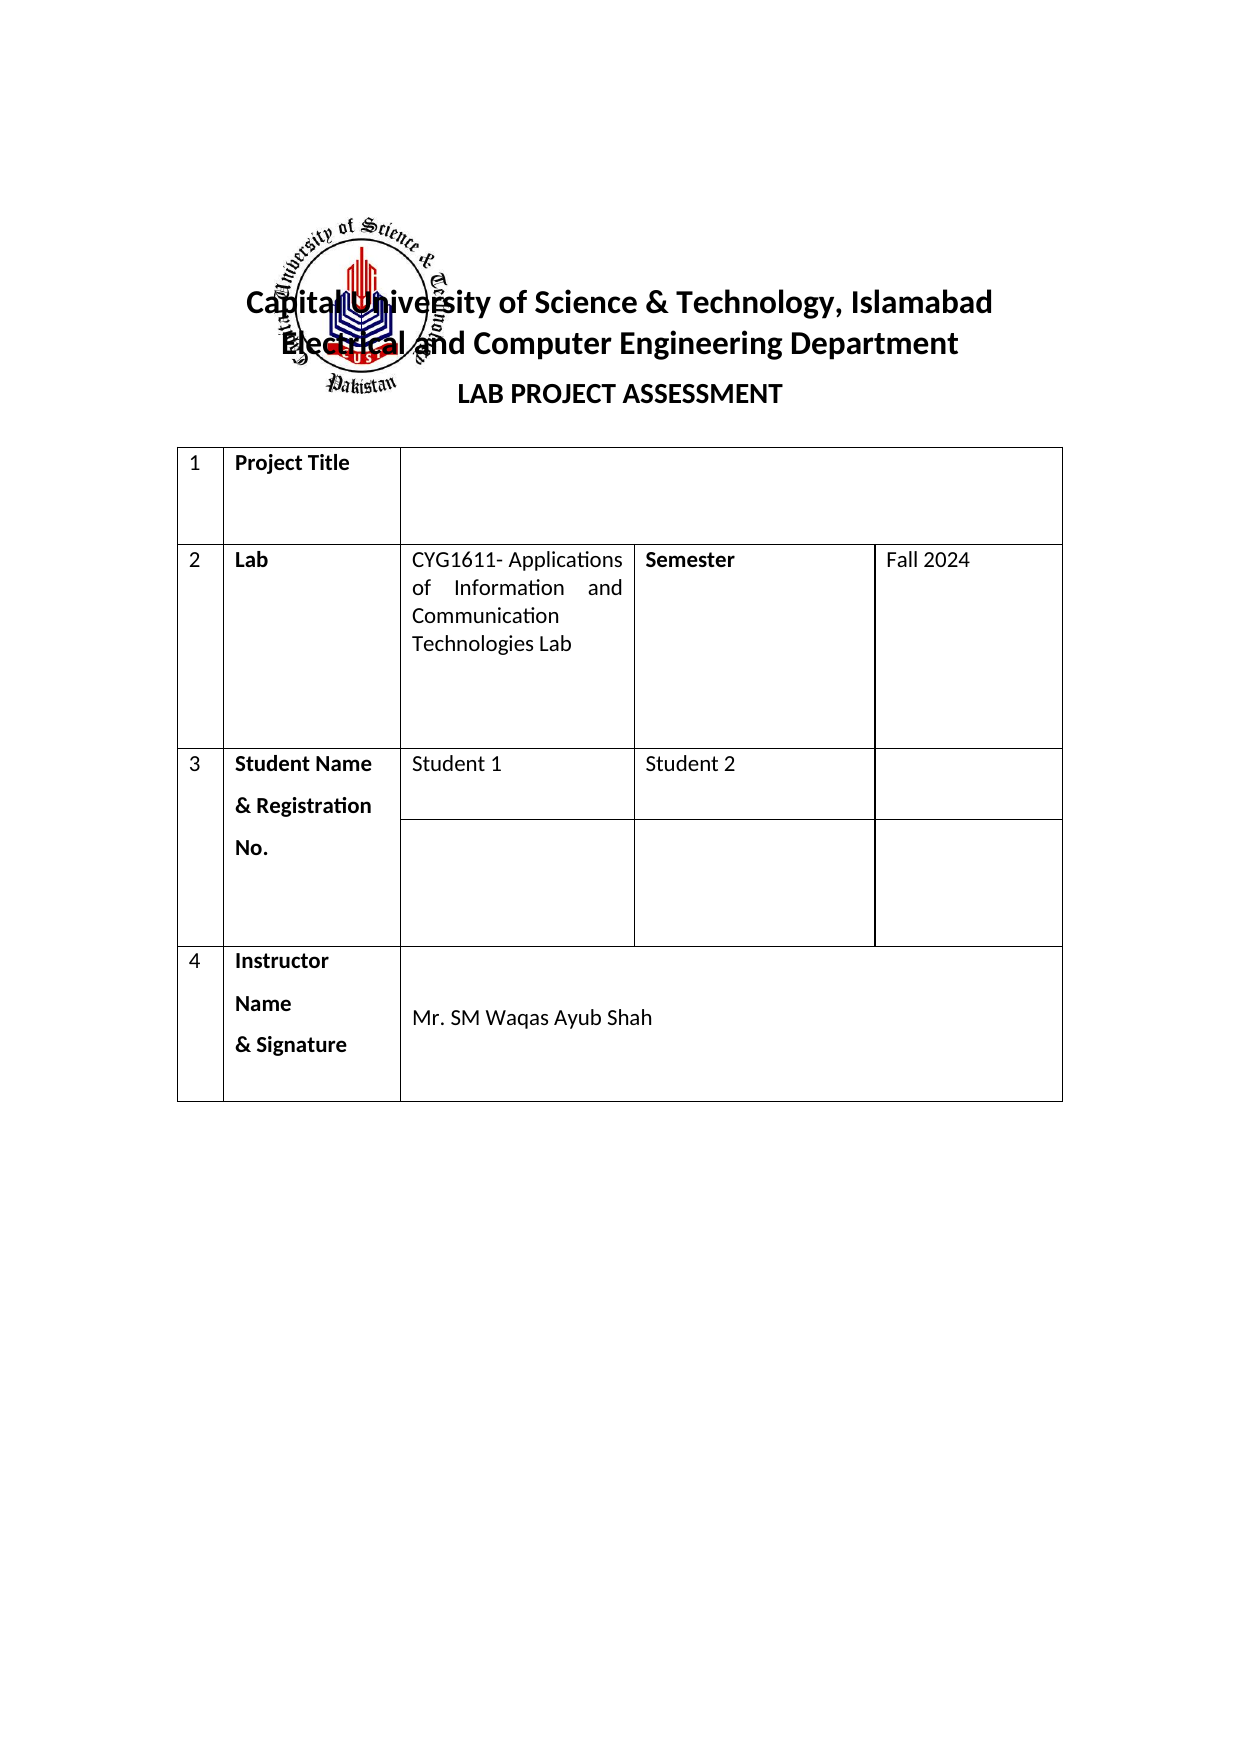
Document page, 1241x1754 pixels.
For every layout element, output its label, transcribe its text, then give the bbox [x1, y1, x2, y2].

table_cell Student Name & Registration No. [224, 749, 400, 946]
table_cell Instructor Name & Signature [224, 947, 400, 1101]
text Electrical and Computer Engineering Department [177, 322, 1063, 363]
table_cell Fall 2024 [876, 545, 1062, 748]
table_cell Student 1 [401, 749, 634, 819]
picture [273, 363, 449, 375]
table_header [401, 448, 1062, 544]
text Capital University of Science & Technology, Islamabad [177, 281, 1063, 322]
table_cell 3 [178, 749, 223, 946]
table_cell Student 2 [635, 749, 874, 819]
table_cell [876, 820, 1062, 946]
table_header 1 [178, 448, 223, 544]
table_cell [635, 820, 874, 946]
text LAB PROJECT ASSESSMENT [177, 375, 1063, 411]
table_cell [876, 749, 1062, 819]
table_cell 4 [178, 947, 223, 1101]
picture [273, 217, 449, 281]
table_cell Mr. SM Waqas Ayub Shah [401, 947, 1062, 1101]
table_cell Semester [635, 545, 874, 748]
table_cell CYG1611- Applications of Information and Communication Technologies Lab [401, 545, 634, 748]
table_cell 2 [178, 545, 223, 748]
table_header Project Title [224, 448, 400, 544]
table_cell Lab [224, 545, 400, 748]
table_cell [401, 820, 634, 946]
